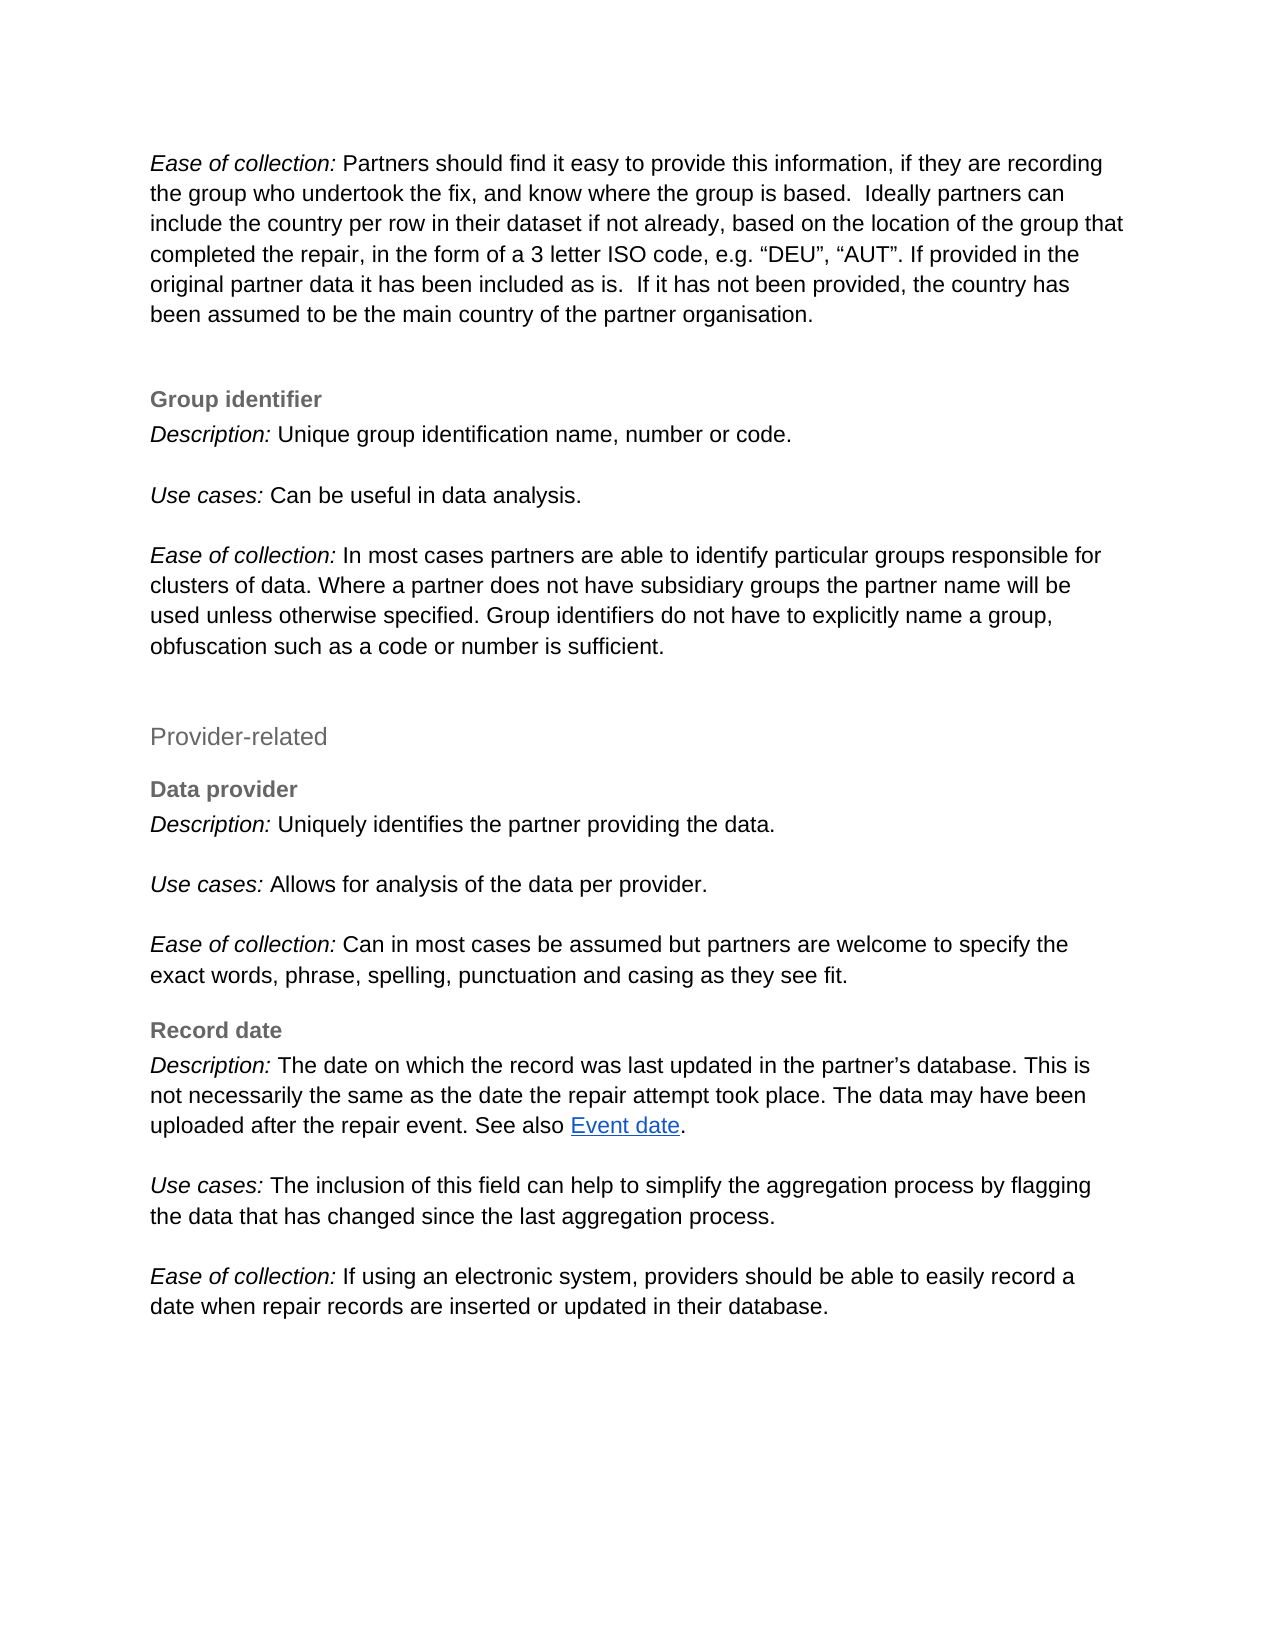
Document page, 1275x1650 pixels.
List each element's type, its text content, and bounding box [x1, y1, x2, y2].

text Use cases: The inclusion of this field can help to simplify the aggregation process by flagging the data that has changed since the last aggregation process. [150, 1172, 1125, 1229]
text Description: Uniquely identifies the partner providing the data. [150, 811, 1125, 837]
subtitle Record date [150, 1017, 1125, 1043]
text Ease of collection: In most cases partners are able to identify particular groups responsible for clusters of data. Where a partner does not have subsidiary groups the partner name will be used unless otherwise specified. Group identifiers do not have to explicitly name a group, obfuscation such as a code or number is sufficient. [150, 542, 1125, 659]
text Ease of collection: If using an electronic system, providers should be able to easily record a date when repair records are inserted or updated in their database. [150, 1263, 1125, 1319]
text Description: The date on which the record was last updated in the partner’s database. This is not necessarily the same as the date the repair attempt took place. The data may have been uploaded after the repair event. See also Event date. [150, 1052, 1125, 1138]
text Ease of collection: Partners should find it easy to provide this information, if they are recording the group who undertook the fix, and know where the group is based. Ideally partners can include the country per row in their dataset if not already, based on the location of the group that completed the repair, in the form of a 3 letter ISO code, e.g. “DEU”, “AUT”. If provided in the original partner data it has been included as is. If it has not been provided, the country has been assumed to be the main country of the partner organisation. [150, 150, 1125, 327]
text Ease of collection: Can in most cases be assumed but partners are welcome to specify the exact words, phrase, spelling, punctuation and casing as they see fit. [150, 931, 1125, 988]
subtitle Group identifier [150, 386, 1125, 413]
subtitle Provider-related [150, 722, 1125, 751]
text Use cases: Can be useful in data analysis. [150, 482, 1125, 508]
text Description: Unique group identification name, number or code. [150, 421, 1125, 447]
text Use cases: Allows for analysis of the data per provider. [150, 871, 1125, 897]
subtitle Data provider [150, 776, 1125, 802]
